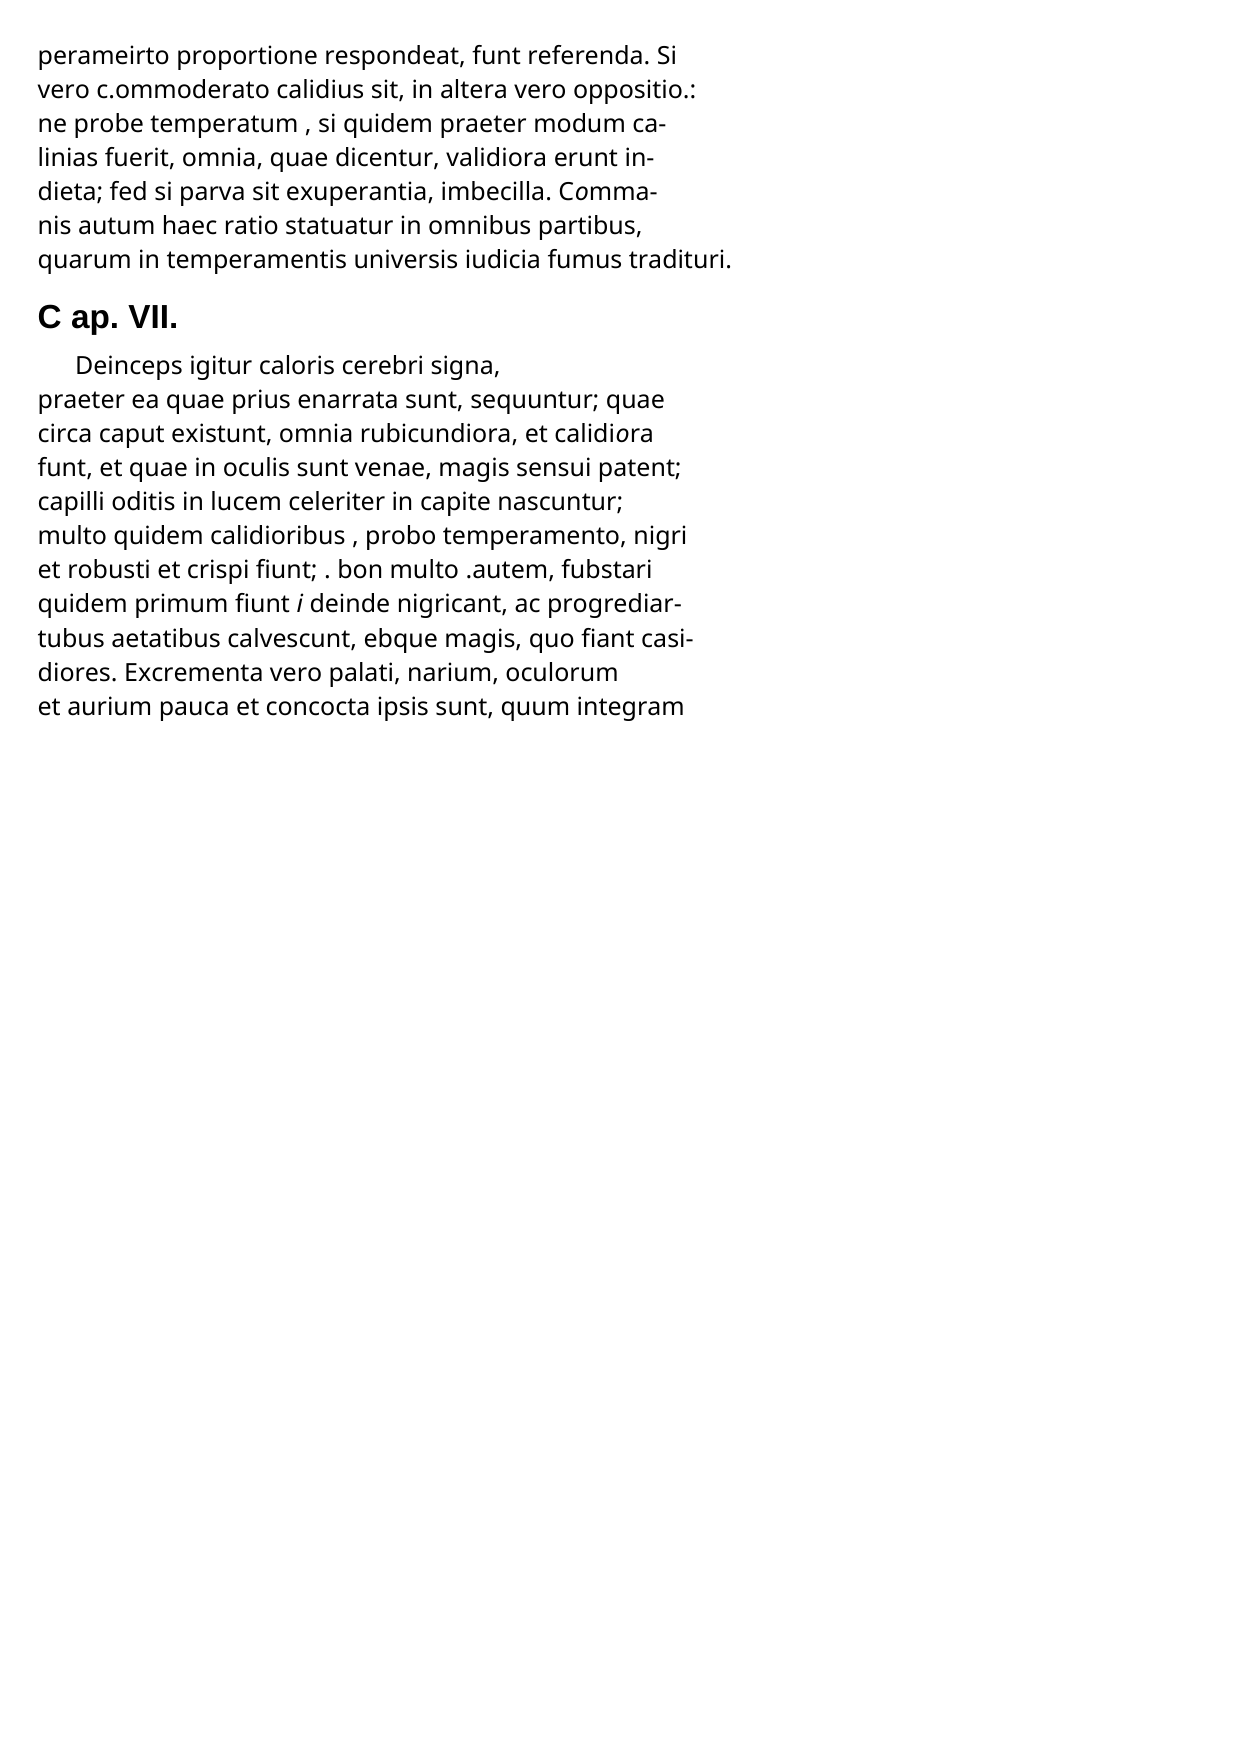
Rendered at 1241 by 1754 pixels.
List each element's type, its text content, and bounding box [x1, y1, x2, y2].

subtitle C ap. VII. [37, 297, 1203, 335]
text perameirto proportione respondeat, funt referenda. Si vero c.ommoderato calidius sit, in altera vero oppositio.: ne probe temperatum , si quidem praeter modum ca- linias fuerit, omnia, quae dicentur, validiora erunt in- dieta; fed si parva sit exuperantia, imbecilla. Comma- nis autum haec ratio statuatur in omnibus partibus, quarum in temperamentis universis iudicia fumus tradituri. [37, 37, 1203, 276]
text Deinceps igitur caloris cerebri signa, praeter ea quae prius enarrata sunt, sequuntur; quae circa caput existunt, omnia rubicundiora, et calidiora funt, et quae in oculis sunt venae, magis sensui patent; capilli oditis in lucem celeriter in capite nascuntur; multo quidem calidioribus , probo temperamento, nigri et robusti et crispi fiunt; . bon multo .autem, fubstari quidem primum fiunt i deinde nigricant, ac progrediar- tubus aetatibus calvescunt, ebque magis, quo fiant casi- diores. Excrementa vero palati, narium, oculorum et aurium pauca et concocta ipsis sunt, quum integram [37, 348, 1203, 722]
